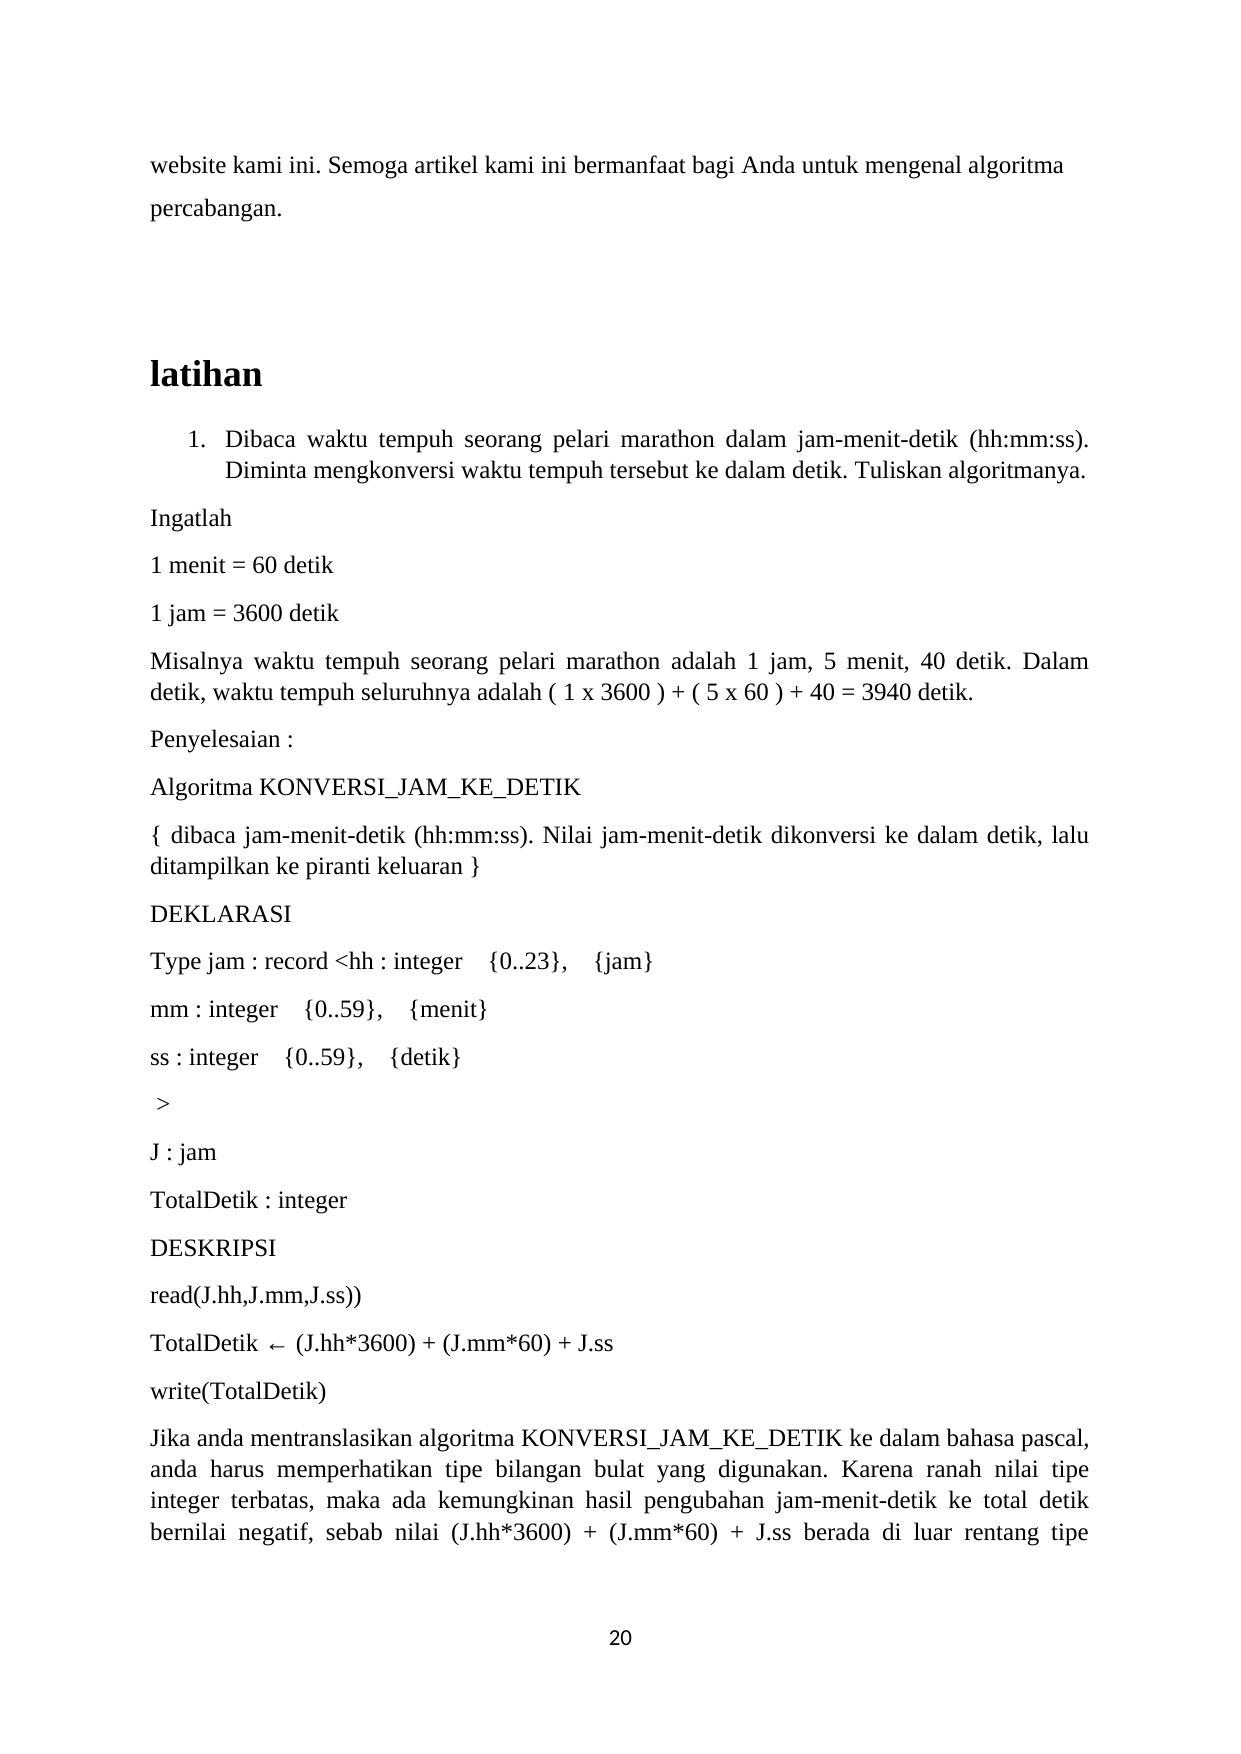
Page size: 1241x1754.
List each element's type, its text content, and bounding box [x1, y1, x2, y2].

text Type jam : record <hh : integer {0..23}, {jam} [150, 946, 1090, 975]
text J : jam [150, 1137, 1090, 1166]
text 1 menit = 60 detik [150, 550, 1090, 579]
text Misalnya waktu tempuh seorang pelari marathon adalah 1 jam, 5 menit, 40 detik. Dalam detik, waktu tempuh seluruhnya adalah ( 1 x 3600 ) + ( 5 x 60 ) + 40 = 3940 detik. [150, 646, 1090, 706]
text DEKLARASI [150, 899, 1090, 927]
text > [150, 1089, 1090, 1118]
text 1 jam = 3600 detik [150, 598, 1090, 627]
text ss : integer {0..59}, {detik} [150, 1042, 1090, 1071]
text write(TotalDetik) [150, 1376, 1090, 1404]
text mm : integer {0..59}, {menit} [150, 994, 1090, 1023]
text { dibaca jam-menit-detik (hh:mm:ss). Nilai jam-menit-detik dikonversi ke dalam detik, lalu ditampilkan ke piranti keluaran } [150, 820, 1090, 880]
subtitle latihan [150, 352, 1090, 395]
text read(J.hh,J.mm,J.ss)) [150, 1280, 1090, 1309]
text Ingatlah [150, 503, 1090, 531]
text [150, 1423, 1090, 1545]
text TotalDetik : integer [150, 1185, 1090, 1214]
text Algoritma KONVERSI_JAM_KE_DETIK [150, 772, 1090, 801]
text Penyelesaian : [150, 724, 1090, 753]
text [150, 150, 1090, 222]
text DESKRIPSI [150, 1233, 1090, 1261]
text TotalDetik ← (J.hh*3600) + (J.mm*60) + J.ss [150, 1328, 1090, 1357]
list Dibaca waktu tempuh seorang pelari marathon dalam jam-menit-detik (hh:mm:ss). Diminta mengkonversi waktu tempuh tersebut ke dalam detik. Tuliskan algoritmanya. [187, 424, 1090, 484]
